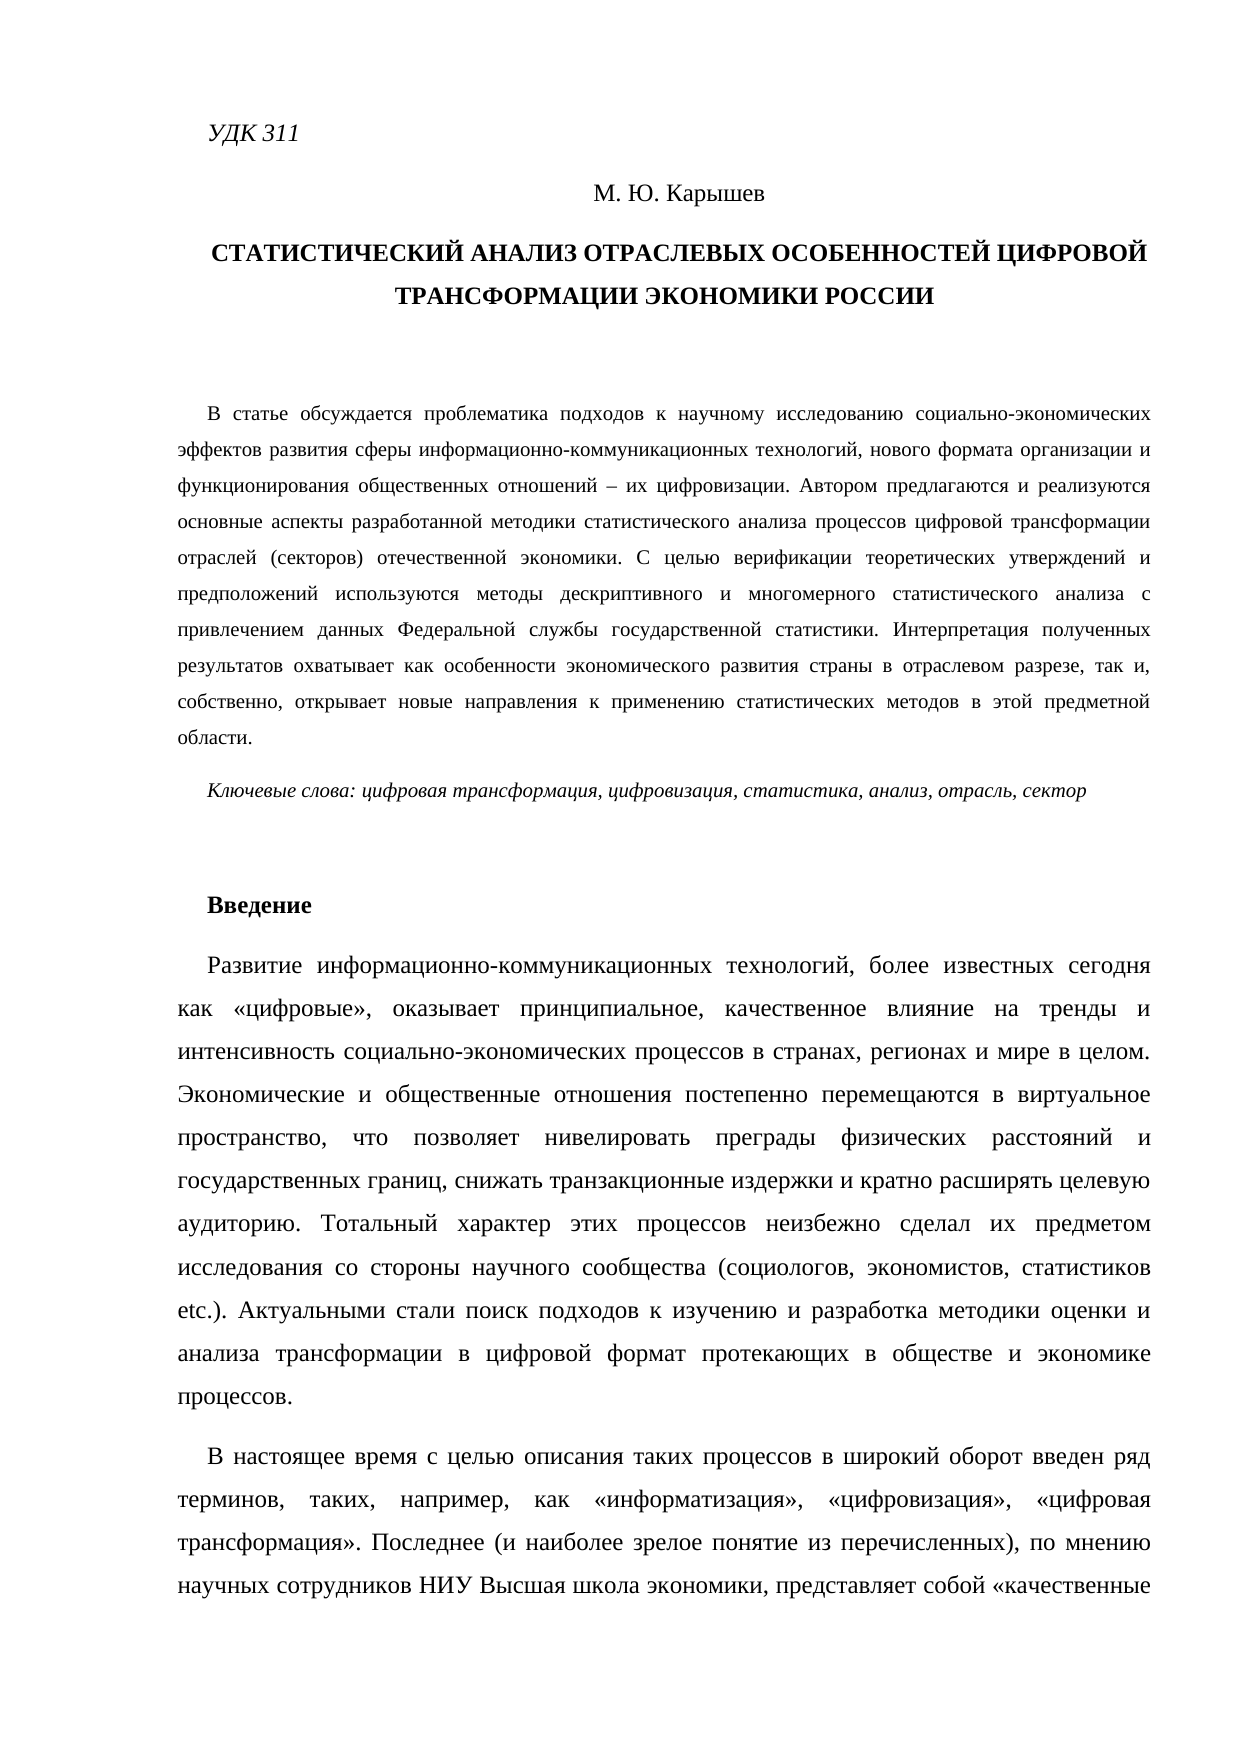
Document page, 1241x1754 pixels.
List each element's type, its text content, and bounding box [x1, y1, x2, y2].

text Развитие информационно-коммуникационных технологий, более известных сегодня как «цифровые», оказывает принципиальное, качественное влияние на тренды и интенсивность социально-экономических процессов в странах, регионах и мире в целом. Экономические и общественные отношения постепенно перемещаются в виртуальное пространство, что позволяет нивелировать преграды физических расстояний и государственных границ, снижать транзакционные издержки и кратно расширять целевую аудиторию. Тотальный характер этих процессов неизбежно сделал их предметом исследования со стороны научного сообщества (социологов, экономистов, статистиков etc.). Актуальными стали поиск подходов к изучению и разработка методики оценки и анализа трансформации в цифровой формат протекающих в обществе и экономике процессов. [177, 950, 1152, 1410]
text В статье обсуждается проблематика подходов к научному исследованию социально-экономических эффектов развития сферы информационно-коммуникационных технологий, нового формата организации и функционирования общественных отношений – их цифровизации. Автором предлагаются и реализуются основные аспекты разработанной методики статистического анализа процессов цифровой трансформации отраслей (секторов) отечественной экономики. С целью верификации теоретических утверждений и предположений используются методы дескриптивного и многомерного статистического анализа с привлечением данных Федеральной службы государственной статистики. Интерпретация полученных результатов охватывает как особенности экономического развития страны в отраслевом разрезе, так и, собственно, открывает новые направления к применению статистических методов в этой предметной области. [177, 400, 1152, 749]
text СТАТИСТИЧЕСКИЙ АНАЛИЗ ОТРАСЛЕВЫХ ОСОБЕННОСТЕЙ ЦИФРОВОЙ ТРАНСФОРМАЦИИ ЭКОНОМИКИ РОССИИ [177, 238, 1152, 309]
text Введение [177, 890, 1152, 919]
text УДК 311 [177, 118, 1152, 147]
text Ключевые слова: цифровая трансформация, цифровизация, статистика, анализ, отрасль, сектор [177, 777, 1152, 802]
text М. Ю. Карышев [177, 178, 1152, 207]
